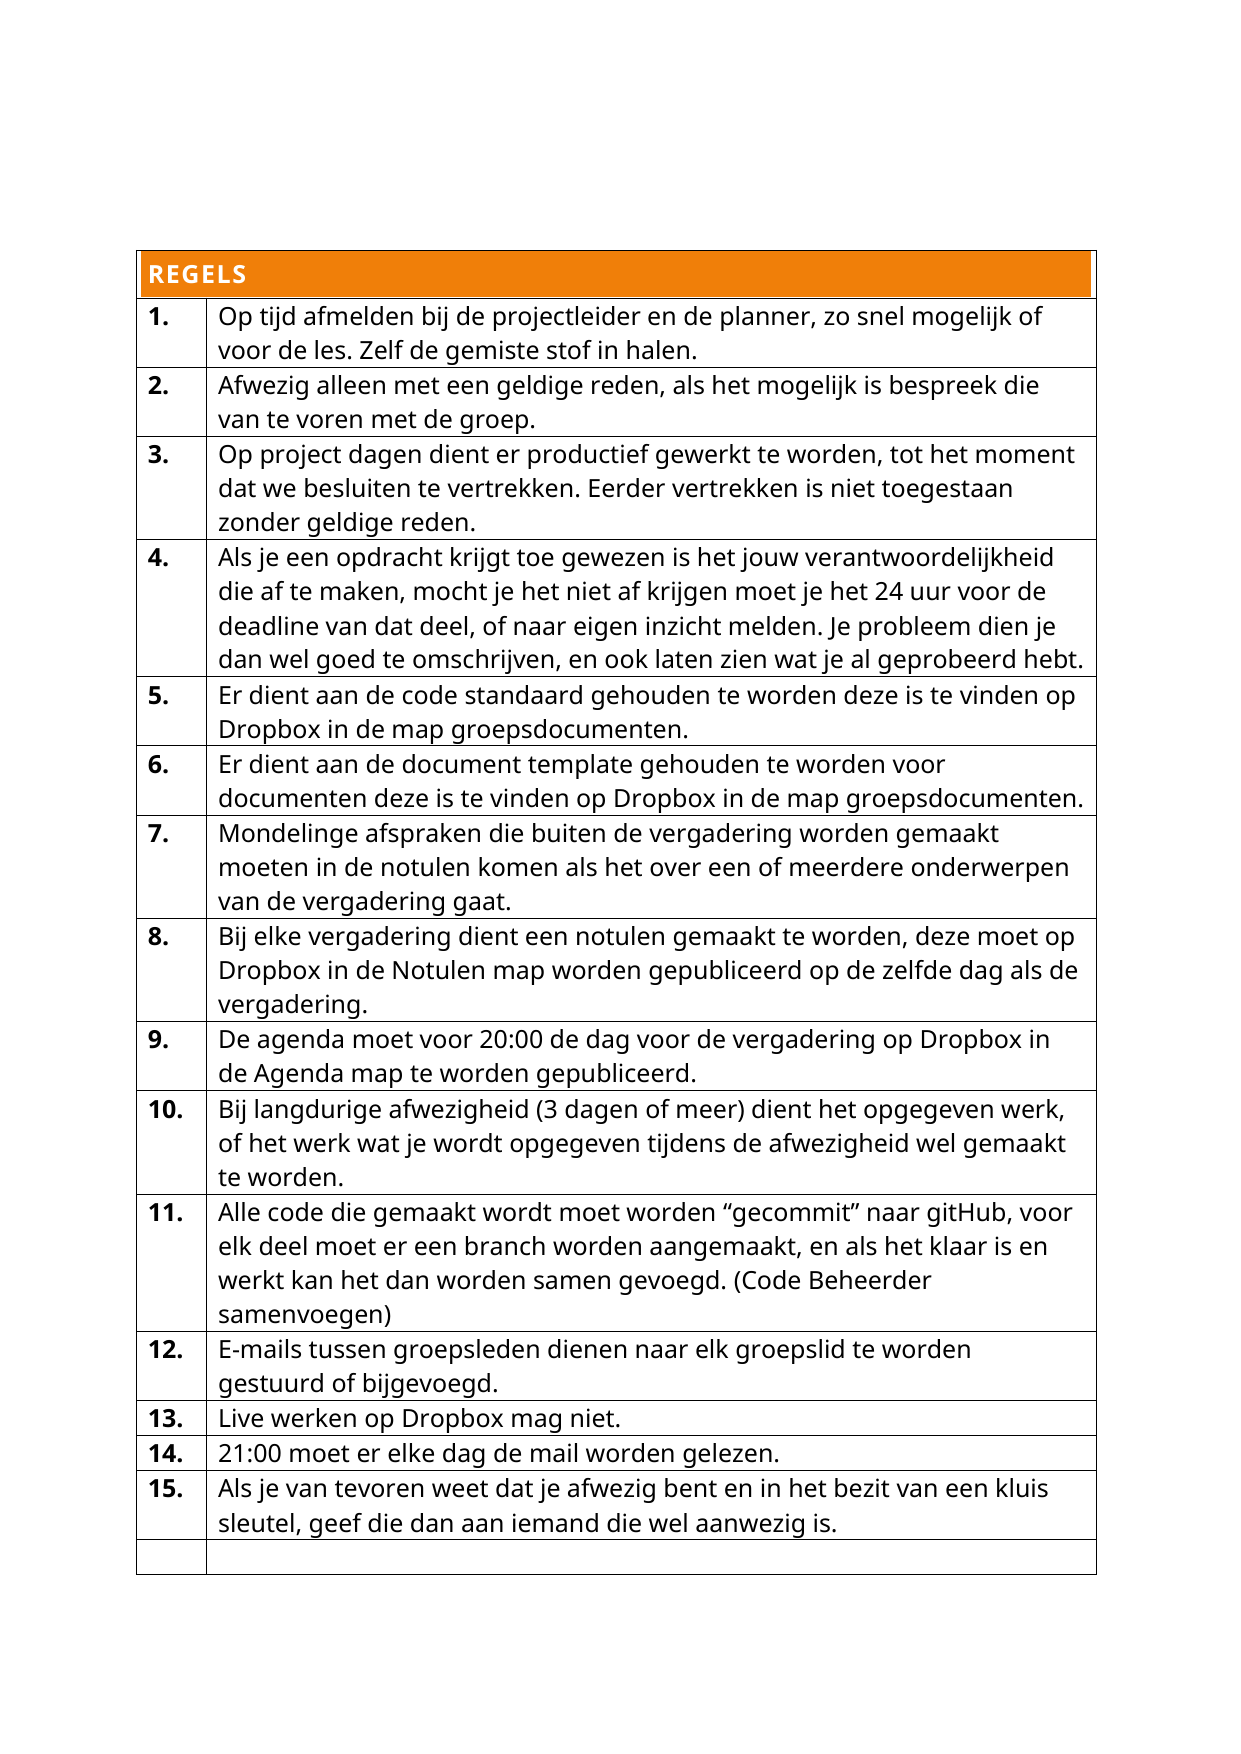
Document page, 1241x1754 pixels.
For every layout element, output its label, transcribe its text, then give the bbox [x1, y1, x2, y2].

table_cell Alle code die gemaakt wordt moet worden “gecommit” naar gitHub, voor elk deel moet er een branch worden aangemaakt, en als het klaar is en werkt kan het dan worden samen gevoegd. (Code Beheerder samenvoegen) [207, 1195, 1096, 1331]
table_cell 6. [137, 746, 206, 814]
table_cell 7. [137, 816, 206, 918]
table_cell Als je een opdracht krijgt toe gewezen is het jouw verantwoordelijkheid die af te maken, mocht je het niet af krijgen moet je het 24 uur voor de deadline van dat deel, of naar eigen inzicht melden. Je probleem dien je dan wel goed te omschrijven, en ook laten zien wat je al geprobeerd hebt. [207, 540, 1096, 676]
table_cell Mondelinge afspraken die buiten de vergadering worden gemaakt moeten in de notulen komen als het over een of meerdere onderwerpen van de vergadering gaat. [207, 816, 1096, 918]
table_cell De agenda moet voor 20:00 de dag voor de vergadering op Dropbox in de Agenda map te worden gepubliceerd. [207, 1022, 1096, 1090]
table_cell 3. [137, 437, 206, 539]
table_cell 8. [137, 919, 206, 1021]
table_cell Als je van tevoren weet dat je afwezig bent en in het bezit van een kluis sleutel, geef die dan aan iemand die wel aanwezig is. [207, 1471, 1096, 1539]
table_cell 12. [137, 1332, 206, 1400]
table_cell 2. [137, 368, 206, 436]
table_cell Er dient aan de code standaard gehouden te worden deze is te vinden op Dropbox in de map groepsdocumenten. [207, 677, 1096, 745]
table_cell 14. [137, 1436, 206, 1470]
table_cell 10. [137, 1091, 206, 1193]
table_cell Live werken op Dropbox mag niet. [207, 1401, 1096, 1435]
table_cell 21:00 moet er elke dag de mail worden gelezen. [207, 1436, 1096, 1470]
table_cell 4. [137, 540, 206, 676]
table_cell E-mails tussen groepsleden dienen naar elk groepslid te worden gestuurd of bijgevoegd. [207, 1332, 1096, 1400]
table_cell Er dient aan de document template gehouden te worden voor documenten deze is te vinden op Dropbox in de map groepsdocumenten. [207, 746, 1096, 814]
table_cell Bij langdurige afwezigheid (3 dagen of meer) dient het opgegeven werk, of het werk wat je wordt opgegeven tijdens de afwezigheid wel gemaakt te worden. [207, 1091, 1096, 1193]
table_cell 1. [137, 299, 206, 367]
table_cell Op tijd afmelden bij de projectleider en de planner, zo snel mogelijk of voor de les. Zelf de gemiste stof in halen. [207, 299, 1096, 367]
table_cell Afwezig alleen met een geldige reden, als het mogelijk is bespreek die van te voren met de groep. [207, 368, 1096, 436]
table_cell 11. [137, 1195, 206, 1331]
table_cell 13. [137, 1401, 206, 1435]
table_cell Op project dagen dient er productief gewerkt te worden, tot het moment dat we besluiten te vertrekken. Eerder vertrekken is niet toegestaan zonder geldige reden. [207, 437, 1096, 539]
table_cell 15. [137, 1471, 206, 1539]
table_cell 5. [137, 677, 206, 745]
table_cell [207, 1540, 1096, 1574]
table_cell 9. [137, 1022, 206, 1090]
table_cell [137, 1540, 206, 1574]
table_cell Bij elke vergadering dient een notulen gemaakt te worden, deze moet op Dropbox in de Notulen map worden gepubliceerd op de zelfde dag als de vergadering. [207, 919, 1096, 1021]
